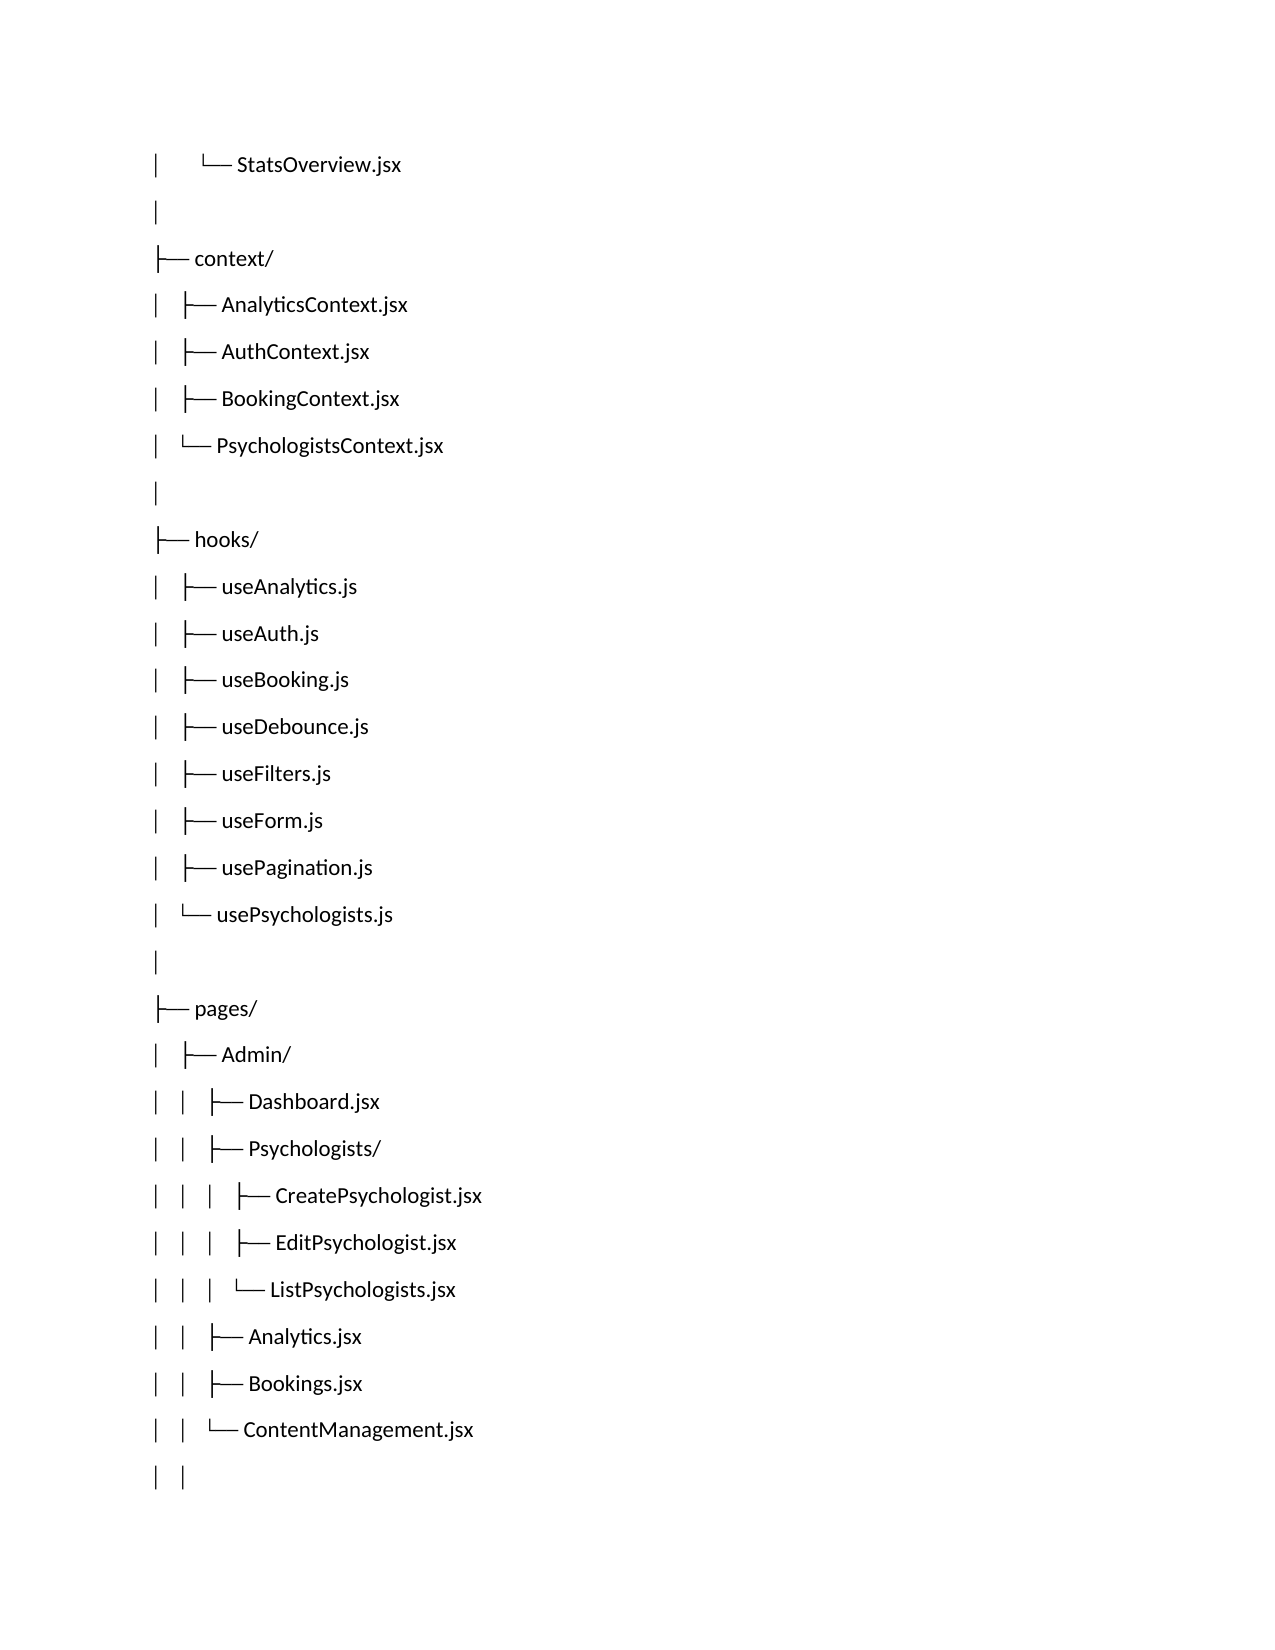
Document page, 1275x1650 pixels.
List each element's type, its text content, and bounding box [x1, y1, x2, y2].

text │ ├── Admin/ [150, 1041, 184, 1069]
text │ └── PsychologistsContext.jsx [150, 431, 1125, 459]
text │ ├── useFilters.js [150, 759, 1125, 787]
text ├── hooks/ [150, 525, 1125, 553]
text │ │ │ └── ListPsychologists.jsx [150, 1275, 1125, 1303]
text │ │ ├── Bookings.jsx [150, 1369, 1125, 1397]
text │ ├── useDebounce.js [150, 712, 1125, 741]
text │ │ └── ContentManagement.jsx [150, 1416, 1125, 1444]
text │ ├── Admin/ [186, 1041, 1125, 1069]
text │ └── usePsychologists.js [150, 900, 1125, 928]
text │ ├── useBooking.js [186, 666, 1125, 694]
text │ │ ├── Analytics.jsx [150, 1322, 1125, 1350]
text │ [150, 197, 1125, 225]
text │ ├── AuthContext.jsx [150, 337, 1125, 366]
text │ ├── AnalyticsContext.jsx [186, 291, 1125, 319]
text │ ├── useAnalytics.js [150, 572, 1125, 600]
text │ [150, 947, 1125, 975]
text │ │ │ ├── EditPsychologist.jsx [150, 1228, 1125, 1256]
text │ │ [150, 1462, 1125, 1491]
text │ └── StatsOverview.jsx [150, 150, 1125, 178]
text │ ├── useForm.js [150, 806, 1125, 834]
text │ ├── BookingContext.jsx [150, 384, 1125, 412]
text │ [150, 478, 1125, 506]
text │ ├── usePagination.js [150, 853, 1125, 881]
text │ │ ├── Psychologists/ [150, 1134, 1125, 1162]
text ├── pages/ [150, 994, 1125, 1022]
text ├── context/ [150, 244, 1125, 272]
text │ │ │ ├── CreatePsychologist.jsx [150, 1181, 1125, 1209]
text │ ├── useAuth.js [150, 619, 1125, 647]
text │ │ ├── Dashboard.jsx [150, 1087, 1125, 1116]
